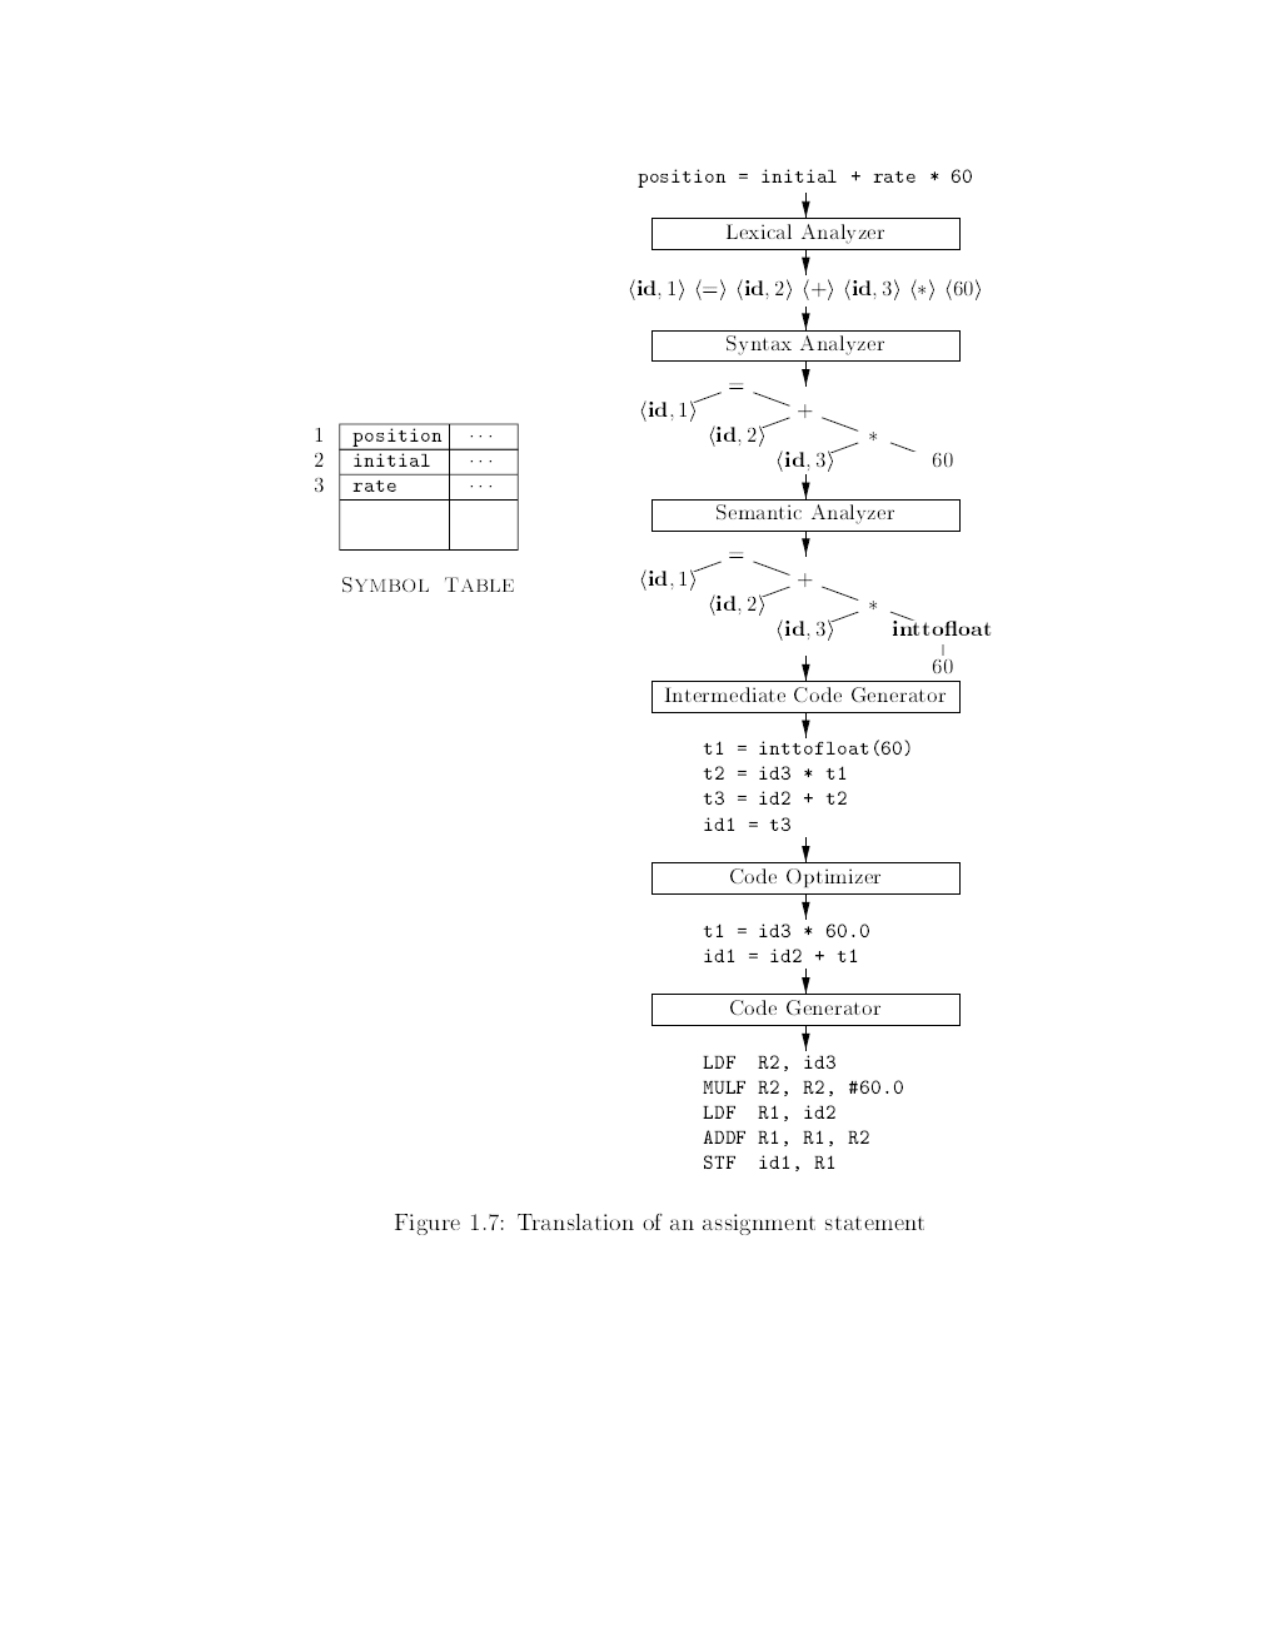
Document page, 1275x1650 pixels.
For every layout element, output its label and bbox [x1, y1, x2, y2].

picture [255, 150, 1057, 1259]
